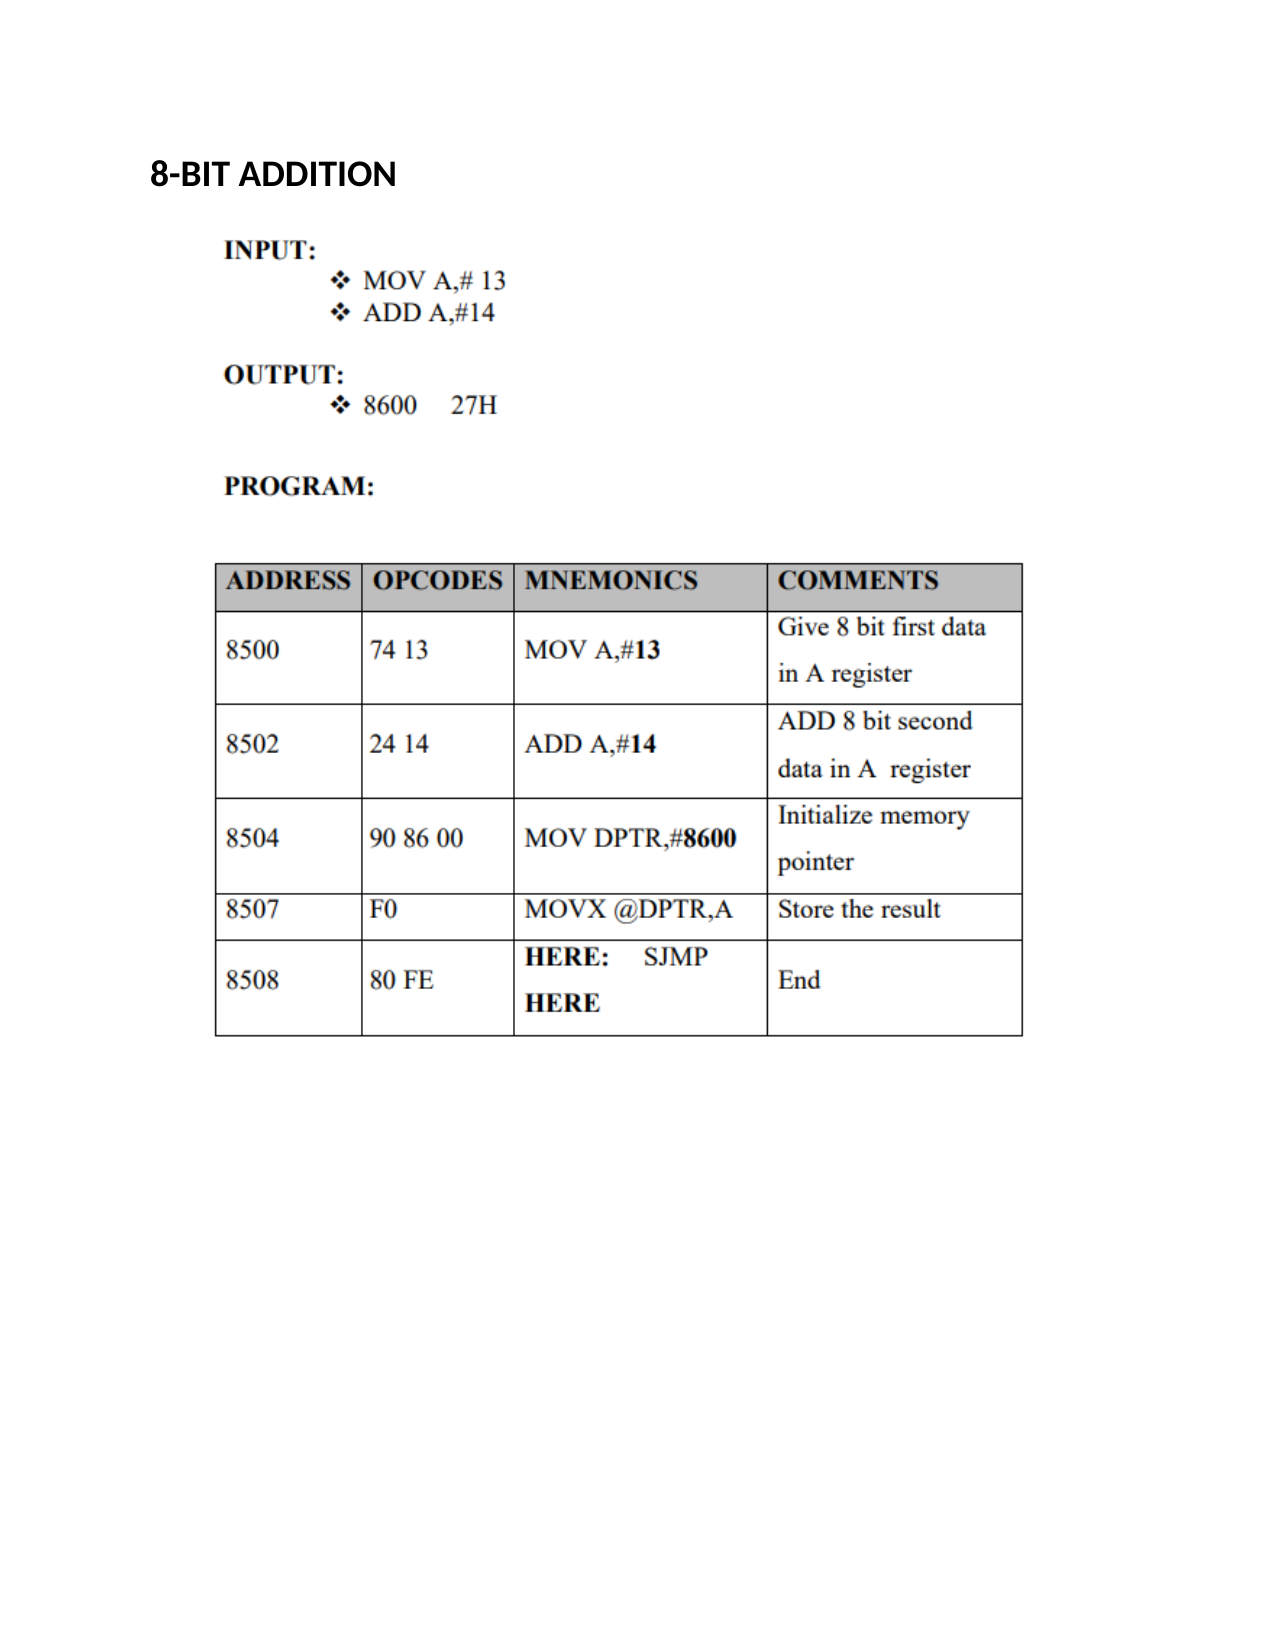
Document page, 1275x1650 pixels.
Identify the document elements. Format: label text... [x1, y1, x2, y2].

text 8-BIT ADDITION [150, 150, 1125, 196]
picture [150, 223, 1125, 1057]
